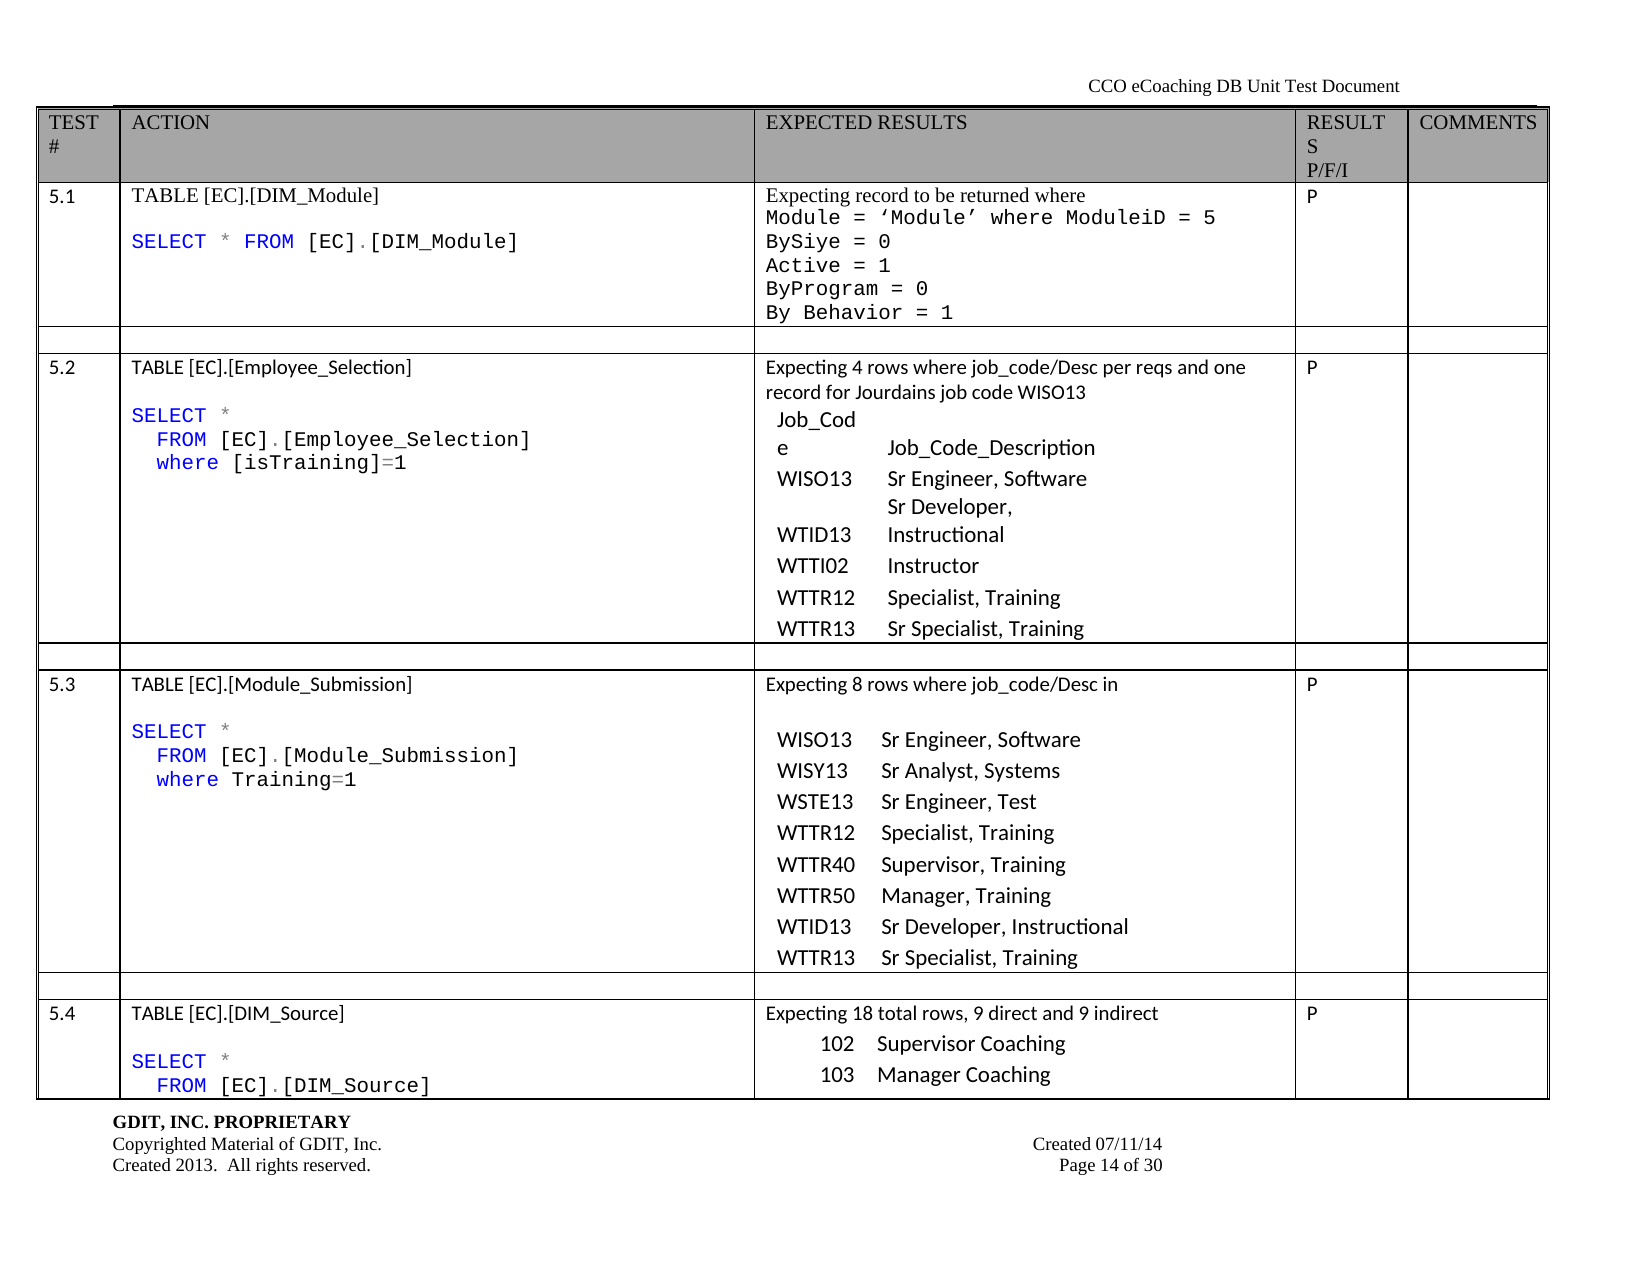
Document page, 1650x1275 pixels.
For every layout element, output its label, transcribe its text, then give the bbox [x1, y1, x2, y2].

table_cell [1409, 327, 1547, 353]
table_cell [755, 973, 1295, 999]
table_cell [121, 644, 754, 669]
table_header ACTION [121, 110, 754, 182]
table_cell TABLE [EC].[Employee_Selection] SELECT * FROM [EC].[Employee_Selection] where [isTraining]=1 [121, 354, 754, 642]
table_cell [1409, 644, 1547, 669]
table_cell [1296, 644, 1407, 669]
table_cell [755, 327, 1295, 353]
table_cell [1409, 1000, 1547, 1098]
table_cell 5.2 [39, 354, 119, 642]
table_cell [1409, 671, 1547, 972]
table_cell [39, 973, 119, 999]
table_cell Expecting 4 rows where job_code/Desc per reqs and one record for Jourdains job code WISO13 [755, 354, 1295, 642]
table_cell P [1296, 354, 1407, 642]
table_cell [755, 644, 1295, 669]
table_cell Expecting 18 total rows, 9 direct and 9 indirect [755, 1000, 1295, 1098]
table_cell TABLE [EC].[DIM_Source] SELECT * FROM [EC].[DIM_Source] where Training=1 [121, 1000, 754, 1098]
table_cell P [1296, 671, 1407, 972]
table_header COMMENTS [1409, 110, 1547, 182]
table_cell TABLE [EC].[Module_Submission] SELECT * FROM [EC].[Module_Submission] where Training=1 [121, 671, 754, 972]
table_cell [1409, 973, 1547, 999]
table_cell [39, 644, 119, 669]
table_cell [121, 327, 754, 353]
table_cell Expecting record to be returned where Module = ‘Module’ where ModuleiD = 5 BySiye = 0 Active = 1 ByProgram = 0 By Behavior = 1 [755, 183, 1295, 326]
table_cell TABLE [EC].[DIM_Module] SELECT * FROM [EC].[DIM_Module] [121, 183, 754, 326]
table_cell P [1296, 183, 1407, 326]
table_cell [39, 327, 119, 353]
table_cell P [1296, 1000, 1407, 1098]
table_header EXPECTED RESULTS [755, 110, 1295, 182]
table_cell [1409, 354, 1547, 642]
table_cell [1409, 183, 1547, 326]
table_cell 5.4 [39, 1000, 119, 1098]
table_cell 5.3 [39, 671, 119, 972]
table_cell [1296, 327, 1407, 353]
table_cell [1296, 973, 1407, 999]
table_header RESULTS P/F/I [1296, 110, 1407, 182]
table_cell Expecting 8 rows where job_code/Desc in [755, 671, 1295, 972]
table_header TEST# [39, 110, 119, 182]
table_cell 5.1 [39, 183, 119, 326]
table_cell [121, 973, 754, 999]
